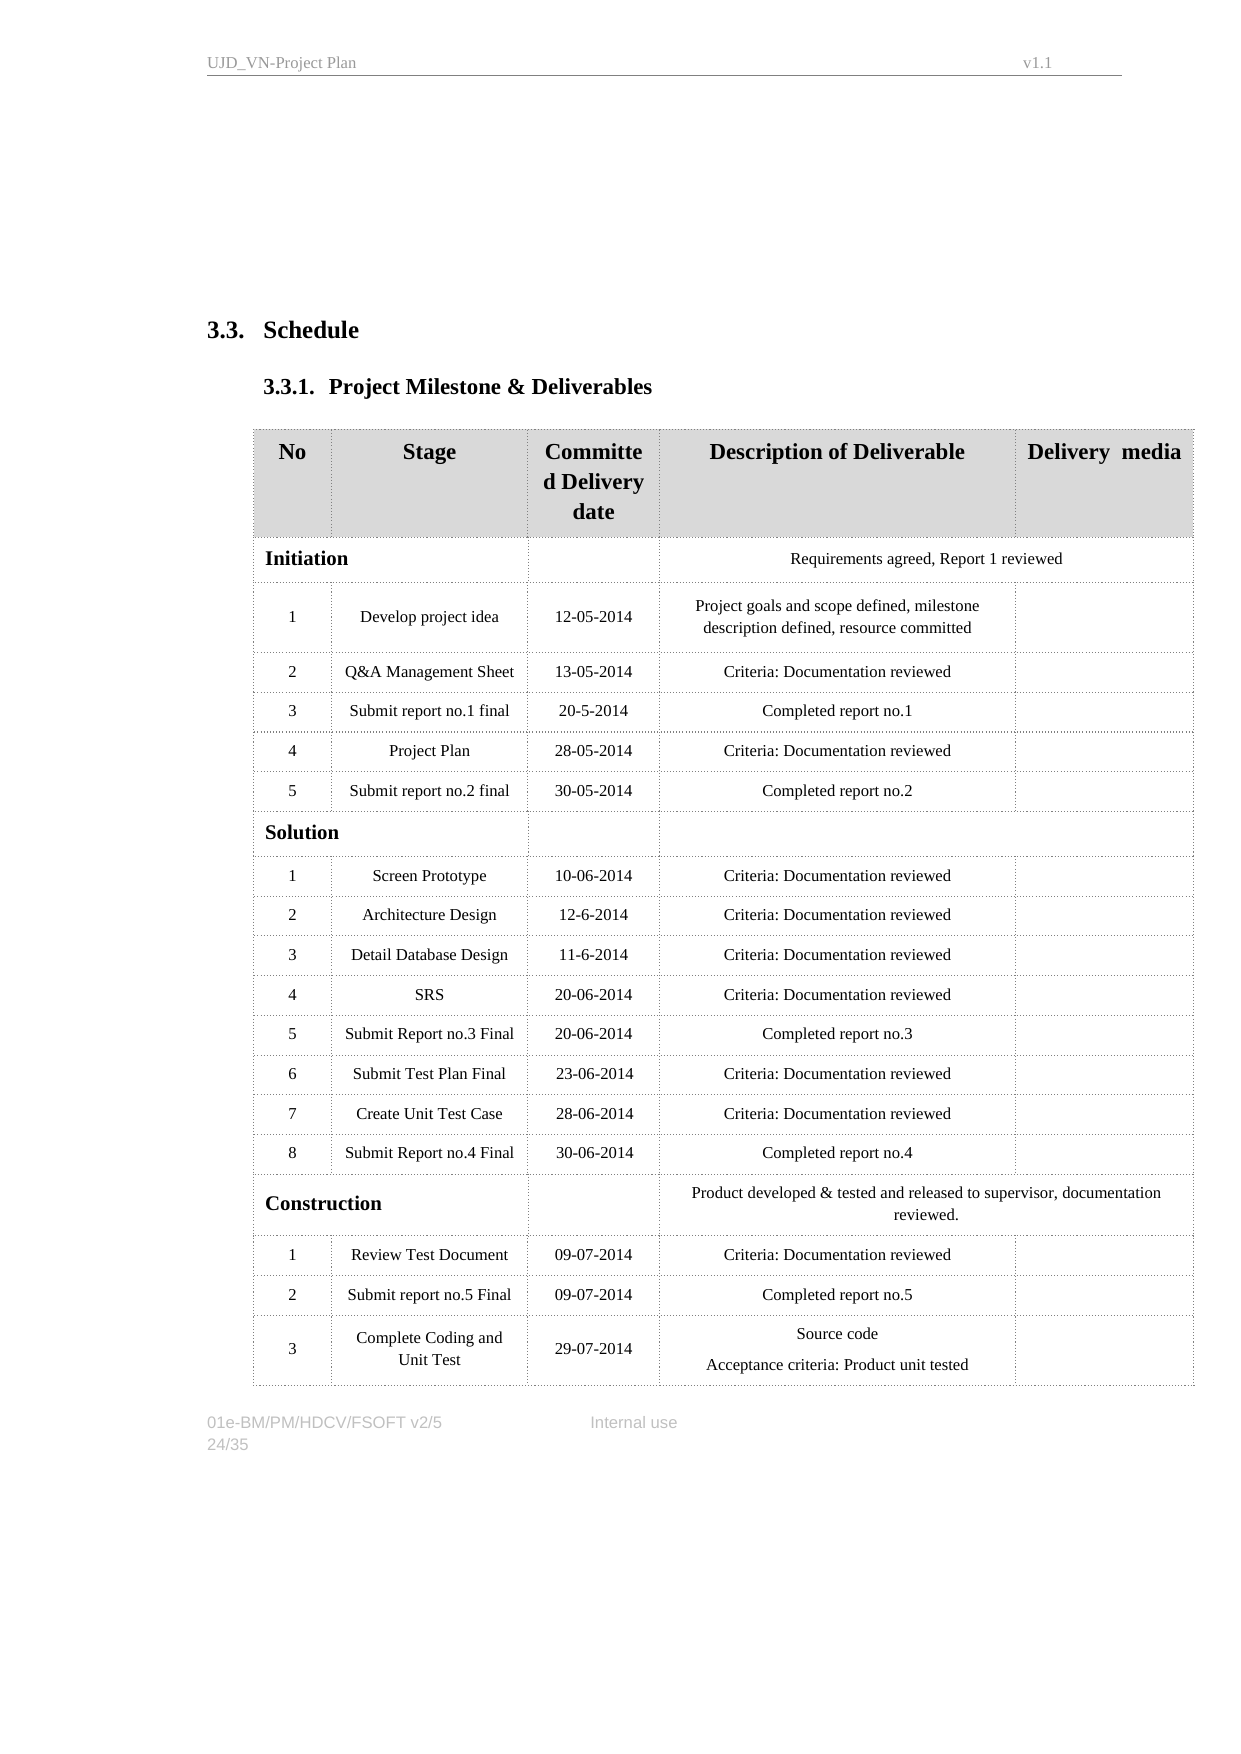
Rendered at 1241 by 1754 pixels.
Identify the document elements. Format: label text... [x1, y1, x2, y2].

table_cell 6 [254, 1055, 331, 1094]
table_cell [1015, 1055, 1193, 1094]
table_cell Initiation [254, 537, 528, 582]
table_cell 3 [254, 1315, 331, 1384]
table_cell 09-07-2014 [528, 1235, 659, 1275]
table_cell Develop project idea [331, 582, 528, 652]
table_cell Product developed & tested and released to supervisor, documentation reviewed. [659, 1174, 1193, 1235]
table_cell [1015, 1275, 1193, 1314]
table_cell Criteria: Documentation reviewed [659, 935, 1015, 975]
table_cell 3 [254, 692, 331, 731]
table_cell [528, 1174, 659, 1235]
table_header No [254, 429, 331, 537]
table_cell Completed report no.4 [659, 1134, 1015, 1173]
table_cell Submit Report no.4 Final [331, 1134, 528, 1173]
table_cell Review Test Document [331, 1235, 528, 1275]
table_cell Criteria: Documentation reviewed [659, 1055, 1015, 1094]
table_cell [1015, 692, 1193, 731]
table_cell 30-06-2014 [528, 1134, 659, 1173]
table_cell [1015, 1134, 1193, 1173]
table_cell 3 [254, 935, 331, 975]
table_cell [1015, 896, 1193, 935]
table_cell 5 [254, 1015, 331, 1054]
table_cell Submit report no.2 final [331, 771, 528, 811]
table_cell 2 [254, 652, 331, 692]
table_cell 23-06-2014 [528, 1055, 659, 1094]
table_cell Source code Acceptance criteria: Product unit tested [659, 1315, 1015, 1384]
table_cell Completed report no.2 [659, 771, 1015, 811]
table_cell 11-6-2014 [528, 935, 659, 975]
table_cell [1015, 771, 1193, 811]
table_cell 20-06-2014 [528, 975, 659, 1015]
table_cell [1015, 975, 1193, 1015]
table_cell 30-05-2014 [528, 771, 659, 811]
table_cell Criteria: Documentation reviewed [659, 731, 1015, 771]
table_cell [1015, 1015, 1193, 1054]
table_cell 1 [254, 582, 331, 652]
table_cell 29-07-2014 [528, 1315, 659, 1384]
table_cell 20-06-2014 [528, 1015, 659, 1054]
table_cell 20-5-2014 [528, 692, 659, 731]
table_cell [1015, 856, 1193, 896]
table_cell [1015, 935, 1193, 975]
table_cell Completed report no.5 [659, 1275, 1015, 1314]
table_cell Submit Test Plan Final [331, 1055, 528, 1094]
table_cell 2 [254, 896, 331, 935]
table_cell 5 [254, 771, 331, 811]
table_cell Criteria: Documentation reviewed [659, 856, 1015, 896]
table_cell Completed report no.3 [659, 1015, 1015, 1054]
table_cell [659, 811, 1193, 856]
table_cell 4 [254, 975, 331, 1015]
table_cell [528, 537, 659, 582]
table_cell Architecture Design [331, 896, 528, 935]
table_cell [1015, 731, 1193, 771]
table_cell Criteria: Documentation reviewed [659, 1235, 1015, 1275]
table_header Committed Delivery date [528, 429, 659, 537]
table_cell 2 [254, 1275, 331, 1314]
table_cell [1015, 1235, 1193, 1275]
table_cell 4 [254, 731, 331, 771]
table_header Delivery media [1015, 429, 1193, 537]
table_cell 8 [254, 1134, 331, 1173]
table_cell Completed report no.1 [659, 692, 1015, 731]
table_cell 09-07-2014 [528, 1275, 659, 1314]
table_cell Construction [254, 1174, 528, 1235]
table_cell Submit report no.5 Final [331, 1275, 528, 1314]
table_cell 28-05-2014 [528, 731, 659, 771]
table_cell Project Plan [331, 731, 528, 771]
table_cell 10-06-2014 [528, 856, 659, 896]
table_cell [1015, 1094, 1193, 1134]
table_cell Create Unit Test Case [331, 1094, 528, 1134]
table_cell 12-6-2014 [528, 896, 659, 935]
subtitle Project Milestone & Deliverables [263, 373, 1122, 400]
table_cell Requirements agreed, Report 1 reviewed [659, 537, 1193, 582]
table_cell Screen Prototype [331, 856, 528, 896]
subtitle Schedule [207, 315, 1122, 344]
table_cell [1015, 652, 1193, 692]
table_cell Detail Database Design [331, 935, 528, 975]
table_cell 1 [254, 1235, 331, 1275]
table_cell 13-05-2014 [528, 652, 659, 692]
table_cell Criteria: Documentation reviewed [659, 975, 1015, 1015]
table_cell Criteria: Documentation reviewed [659, 896, 1015, 935]
table_header Stage [331, 429, 528, 537]
table_cell Project goals and scope defined, milestone description defined, resource committed [659, 582, 1015, 652]
table_cell 28-06-2014 [528, 1094, 659, 1134]
table_cell Solution [254, 811, 528, 856]
table_cell Submit Report no.3 Final [331, 1015, 528, 1054]
table_cell [528, 811, 659, 856]
table_cell [1015, 1315, 1193, 1384]
table_cell Criteria: Documentation reviewed [659, 652, 1015, 692]
table_cell 7 [254, 1094, 331, 1134]
table_cell Criteria: Documentation reviewed [659, 1094, 1015, 1134]
table_cell [1015, 582, 1193, 652]
table_cell Q&A Management Sheet [331, 652, 528, 692]
table_cell Complete Coding and Unit Test [331, 1315, 528, 1384]
table_cell 12-05-2014 [528, 582, 659, 652]
table_cell 1 [254, 856, 331, 896]
table_cell SRS [331, 975, 528, 1015]
table_cell Submit report no.1 final [331, 692, 528, 731]
table_header Description of Deliverable [659, 429, 1015, 537]
